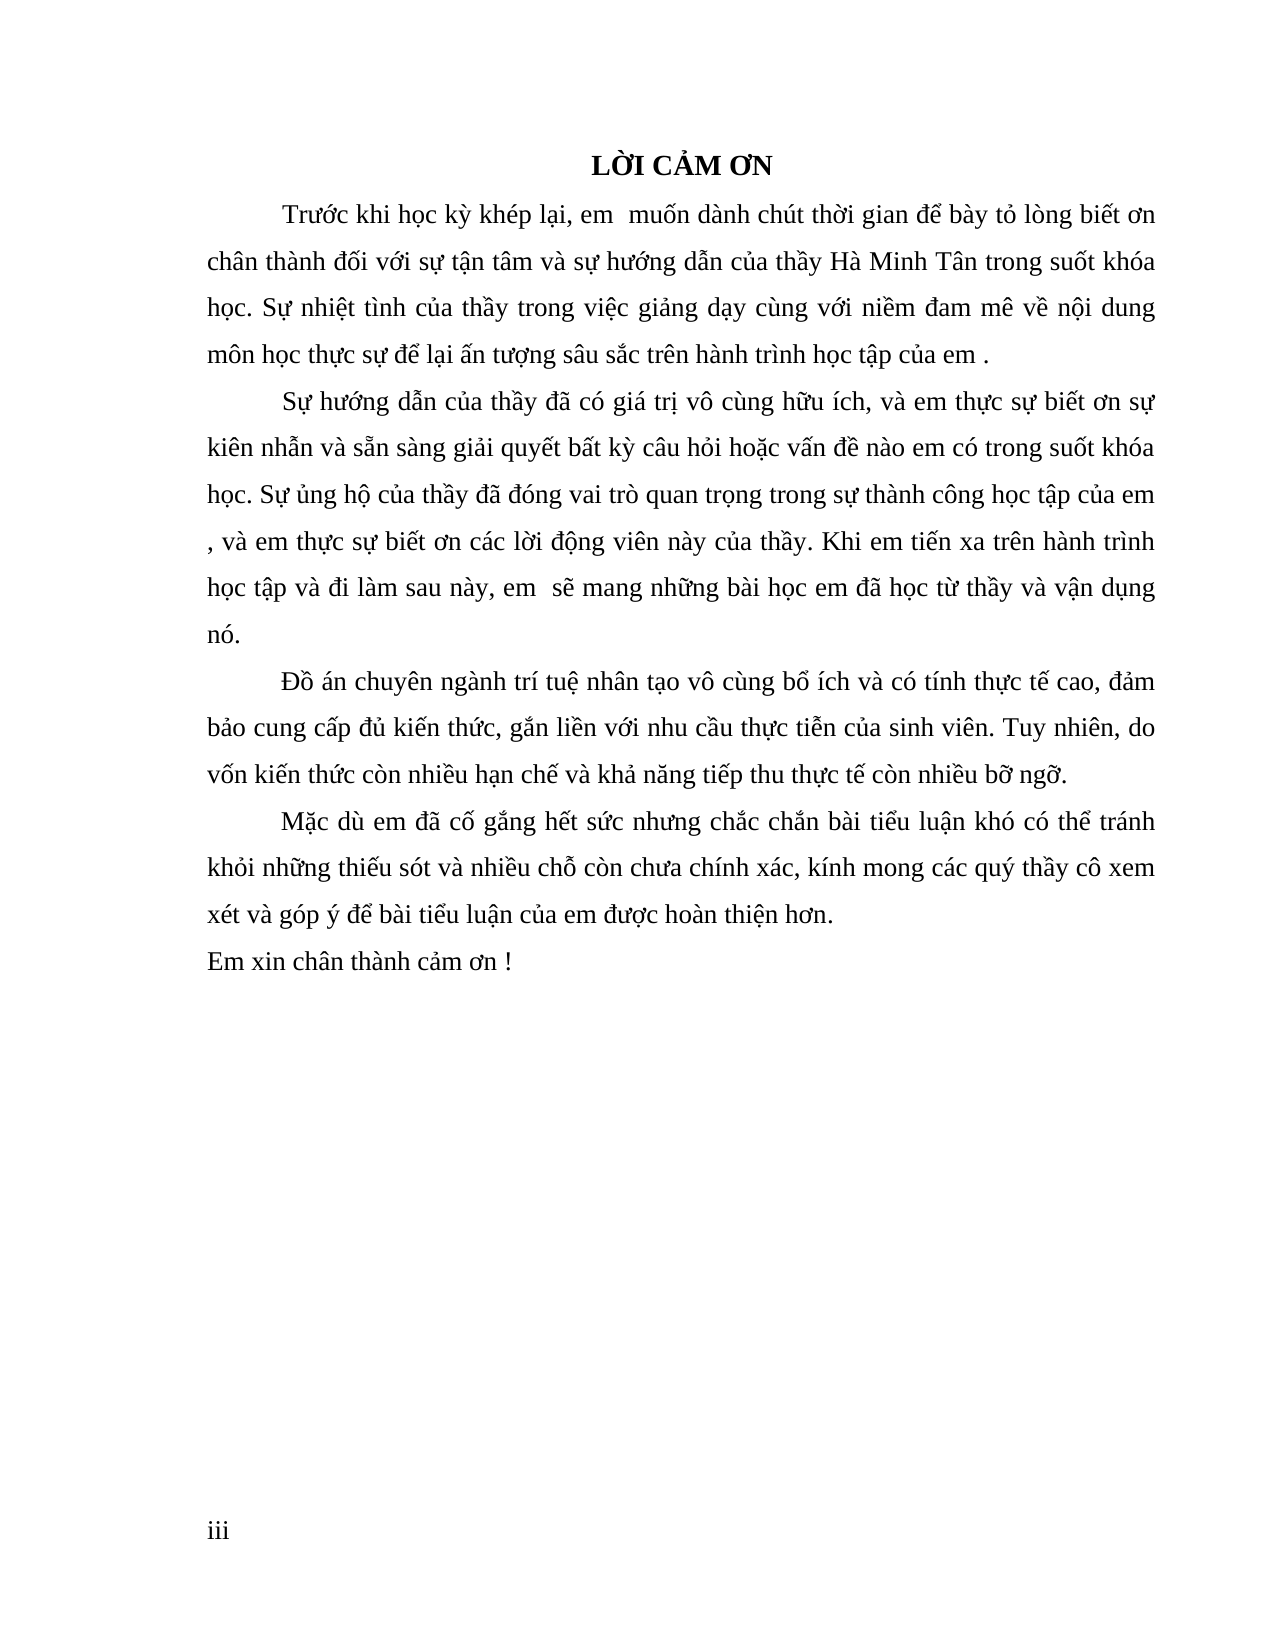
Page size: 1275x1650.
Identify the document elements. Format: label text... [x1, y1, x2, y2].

text Mặc dù em đã cố gắng hết sức nhưng chắc chắn bài tiểu luận khó có thể tránh khỏi những thiếu sót và nhiều chỗ còn chưa chính xác, kính mong các quý thầy cô xem xét và góp ý để bài tiểu luận của em được hoàn thiện hơn. [207, 882, 1157, 929]
text Sự hướng dẫn của thầy đã có giá trị vô cùng hữu ích, và em thực sự biết ơn sự kiên nhẫn và sẵn sàng giải quyết bất kỳ câu hỏi hoặc vấn đề nào em có trong suốt khóa học. Sự ủng hộ của thầy đã đóng vai trò quan trọng trong sự thành công học tập của em , và em thực sự biết ơn các lời động viên này của thầy. Khi em tiến xa trên hành trình học tập và đi làm sau này, em sẽ mang những bài học em đã học từ thầy và vận dụng nó. [207, 385, 1157, 649]
text Em xin chân thành cảm ơn ! [207, 945, 1157, 976]
text Đồ án chuyên ngành trí tuệ nhân tạo vô cùng bổ ích và có tính thực tế cao, đảm bảo cung cấp đủ kiến thức, gắn liền với nhu cầu thực tiễn của sinh viên. Tuy nhiên, do vốn kiến thức còn nhiều hạn chế và khả năng tiếp thu thực tế còn nhiều bỡ ngỡ. [207, 665, 1157, 711]
text LỜI CẢM ƠN [207, 148, 1157, 181]
text Đồ án chuyên ngành trí tuệ nhân tạo vô cùng bổ ích và có tính thực tế cao, đảm bảo cung cấp đủ kiến thức, gắn liền với nhu cầu thực tiễn của sinh viên. Tuy nhiên, do vốn kiến thức còn nhiều hạn chế và khả năng tiếp thu thực tế còn nhiều bỡ ngỡ. [207, 742, 1157, 789]
text Mặc dù em đã cố gắng hết sức nhưng chắc chắn bài tiểu luận khó có thể tránh khỏi những thiếu sót và nhiều chỗ còn chưa chính xác, kính mong các quý thầy cô xem xét và góp ý để bài tiểu luận của em được hoàn thiện hơn. [207, 805, 1157, 851]
text Trước khi học kỳ khép lại, em muốn dành chút thời gian để bày tỏ lòng biết ơn chân thành đối với sự tận tâm và sự hướng dẫn của thầy Hà Minh Tân trong suốt khóa học. Sự nhiệt tình của thầy trong việc giảng dạy cùng với niềm đam mê về nội dung môn học thực sự để lại ấn tượng sâu sắc trên hành trình học tập của em . [207, 198, 1157, 369]
